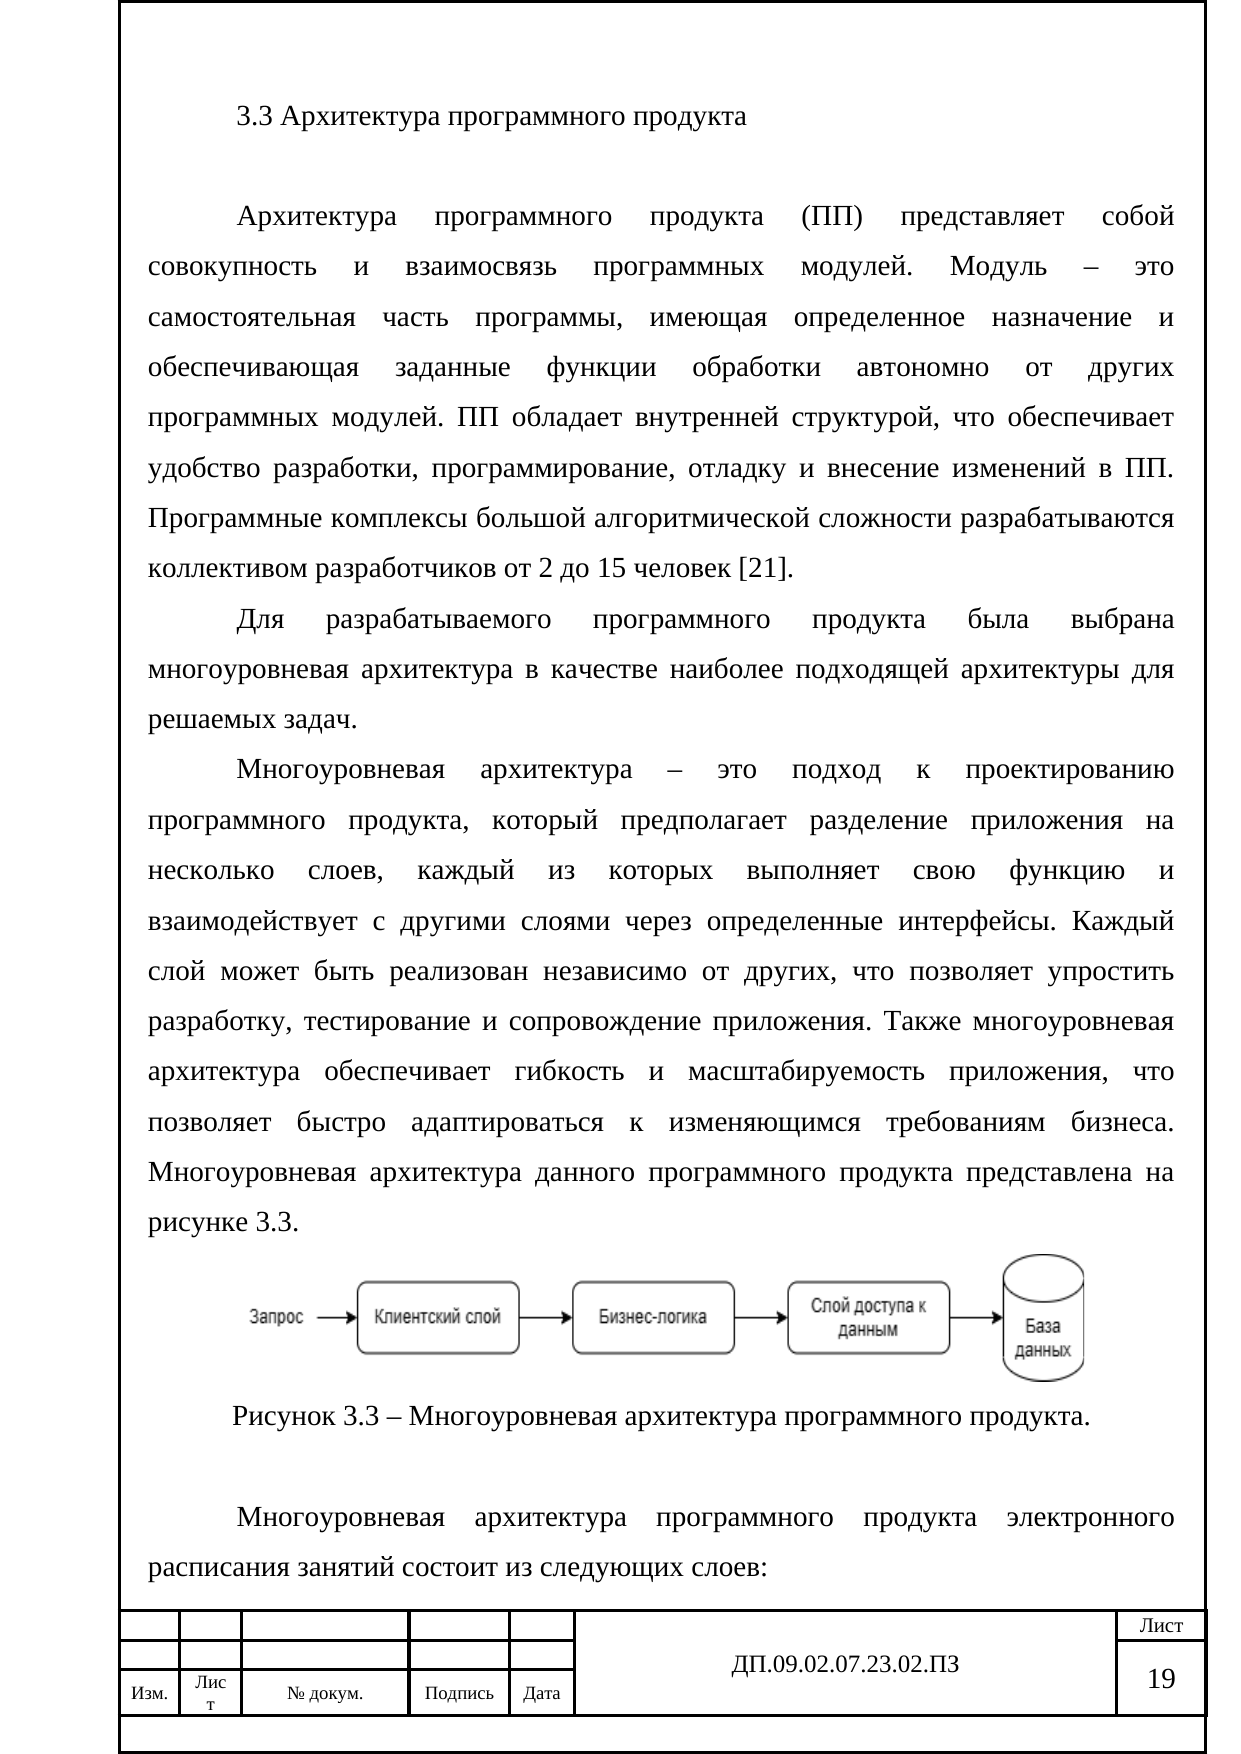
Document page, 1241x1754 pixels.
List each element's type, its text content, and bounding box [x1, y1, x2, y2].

picture [236, 1254, 1085, 1382]
text Многоуровневая архитектура – это подход к проектированию программного продукта, который предполагает разделение приложения на несколько слоев, каждый из которых выполняет свою функцию и взаимодействует с другими слоями через определенные интерфейсы. Каждый слой может быть реализован независимо от других, что позволяет упростить разработку, тестирование и сопровождение приложения. Также многоуровневая архитектура обеспечивает гибкость и масштабируемость приложения, что позволяет быстро адаптироваться к изменяющимся требованиям бизнеса. Многоуровневая архитектура данного программного продукта представлена на рисунке 3.3. [148, 752, 1175, 1238]
text Многоуровневая архитектура программного продукта электронного расписания занятий состоит из следующих слоев: [148, 1499, 1175, 1583]
text Рисунок 3.3 – Многоуровневая архитектура программного продукта. [148, 1398, 1175, 1432]
text Для разрабатываемого программного продукта была выбрана многоуровневая архитектура в качестве наиболее подходящей архитектуры для решаемых задач. [148, 601, 1175, 735]
text Архитектура программного продукта (ПП) представляет собой совокупность и взаимосвязь программных модулей. Модуль – это самостоятельная часть программы, имеющая определенное назначение и обеспечивающая заданные функции обработки автономно от других программных модулей. ПП обладает внутренней структурой, что обеспечивает удобство разработки, программирование, отладку и внесение изменений в ПП. Программные комплексы большой алгоритмической сложности разрабатываются коллективом разработчиков от 2 до 15 человек [21]. [148, 198, 1175, 584]
subtitle 3.3 Архитектура программного продукта [148, 98, 1175, 131]
